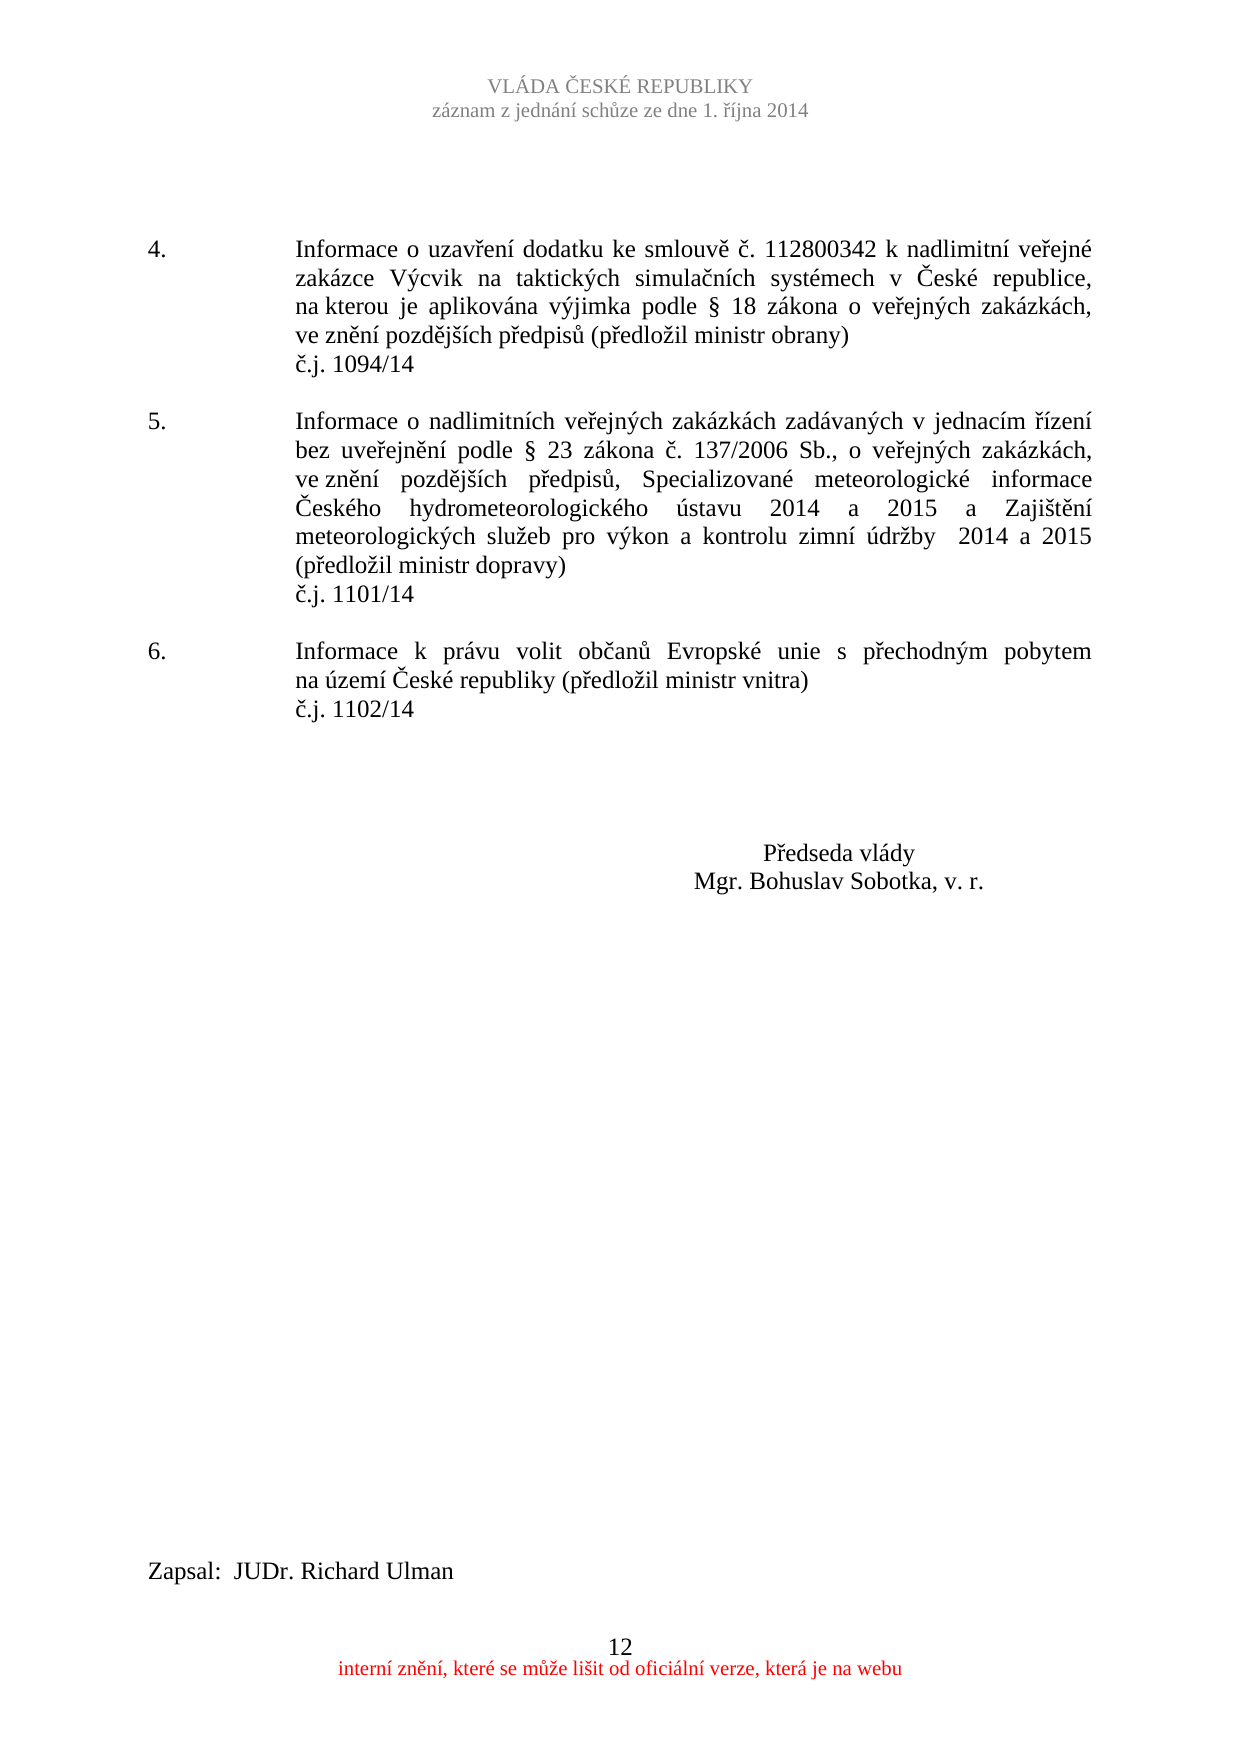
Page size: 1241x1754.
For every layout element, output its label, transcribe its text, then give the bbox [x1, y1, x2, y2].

text Předseda vlády [616, 838, 1061, 866]
text 5. Informace o nadlimitních veřejných zakázkách zadávaných v jednacím řízení bez uveřejnění podle § 23 zákona č. 137/2006 Sb., o veřejných zakázkách, ve znění pozdějších předpisů, Specializované meteorologické informace Českého hydrometeorologického ústavu Zajištění meteorologických služeb pro výkon a kontrolu zimní údržby 2015 (předložil ministr dopravy) [148, 406, 1093, 579]
text 6. Informace k právu volit občanů Evropské unie s přechodným pobytem na území České republiky (předložil ministr vnitra) [148, 636, 1093, 694]
text č.j. 1094/14 [148, 349, 1093, 378]
text 4. Informace o uzavření dodatku ke smlouvě č. 112800342 k nadlimitní veřejné zakázce Výcvik na taktických simulačních systémech v České republice, na kterou je aplikována výjimka podle § 18 zákona o veřejných zakázkách, ve znění pozdějších předpisů (předložil ministr obrany) [148, 234, 1093, 349]
text č.j. 1102/14 [148, 694, 1093, 723]
text Mgr. Bohuslav Sobotka, v. r. [616, 866, 1061, 895]
text Zapsal: JUDr. Richard Ulman [148, 1556, 1093, 1585]
text č.j. 1101/14 [148, 579, 1093, 608]
